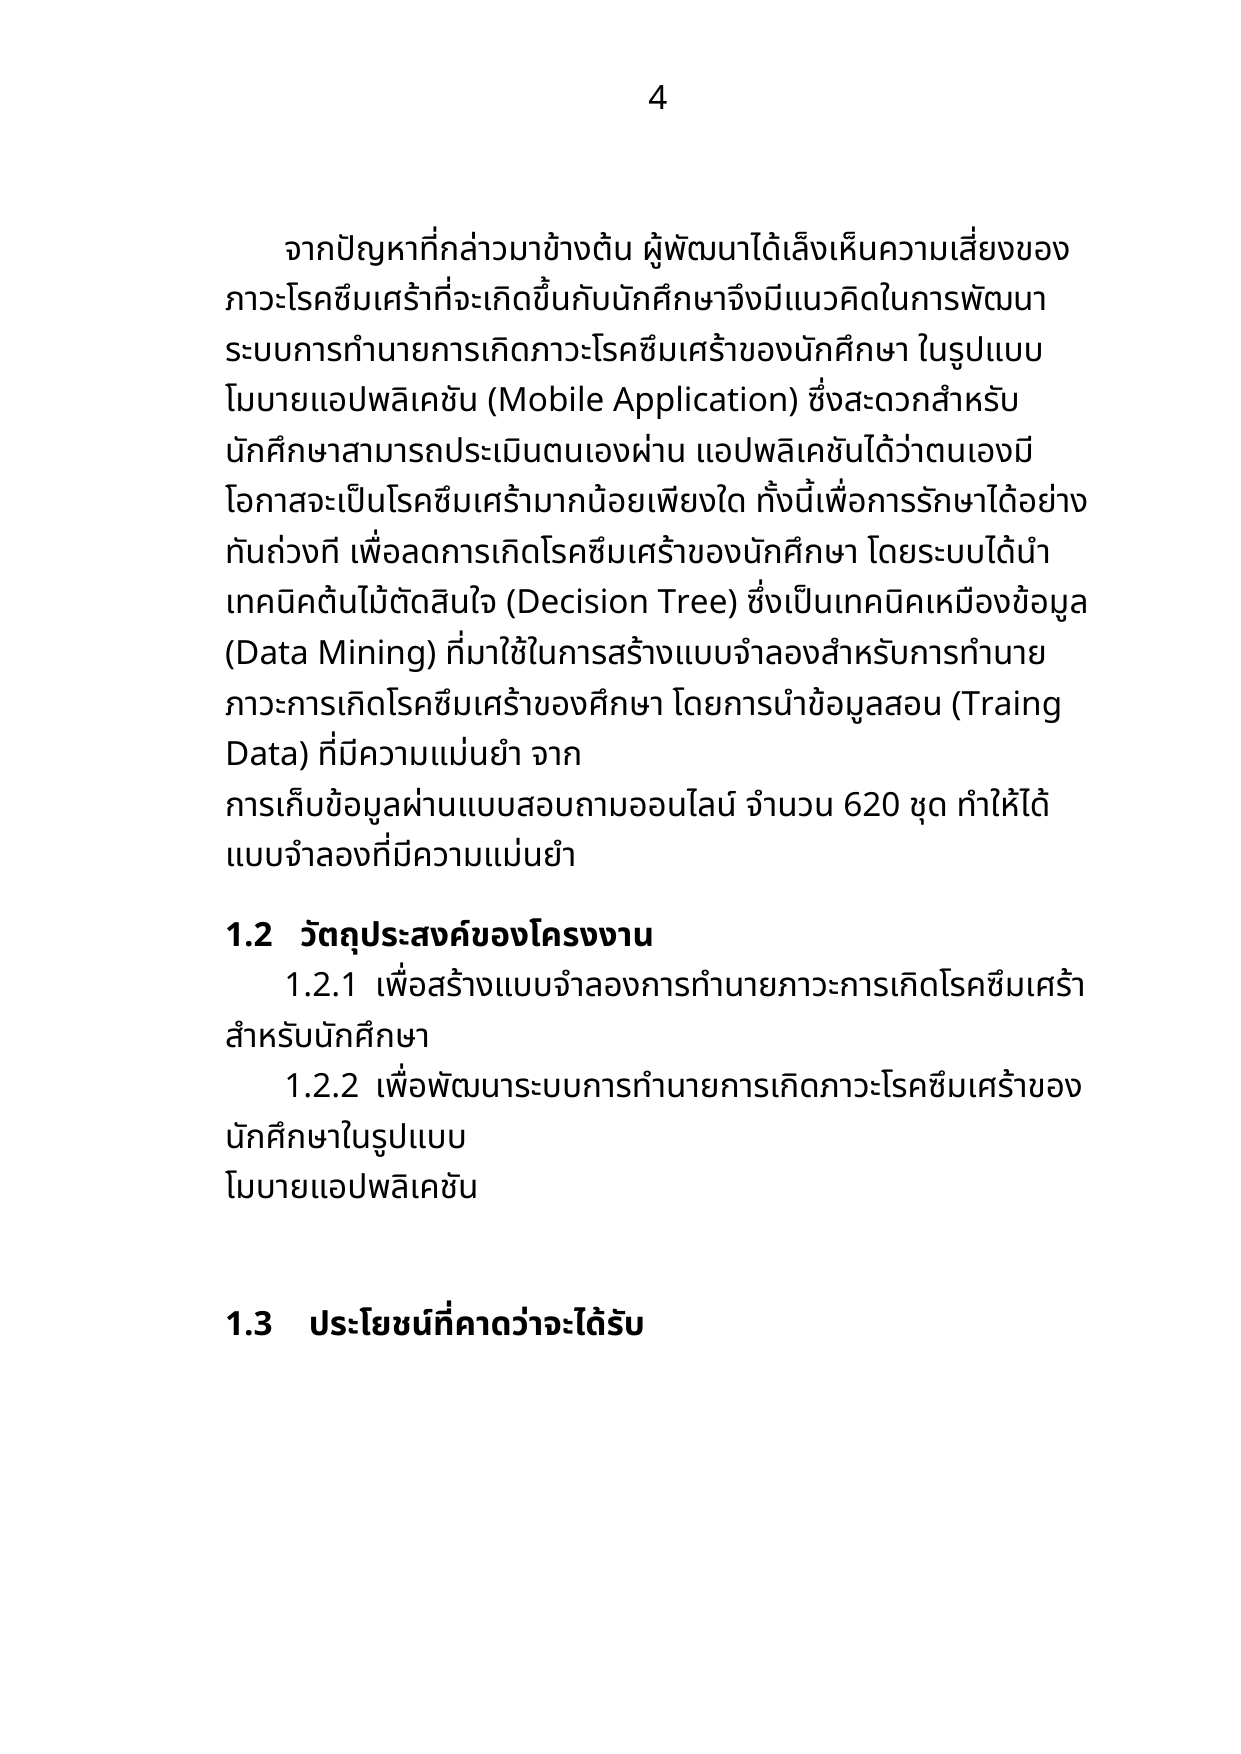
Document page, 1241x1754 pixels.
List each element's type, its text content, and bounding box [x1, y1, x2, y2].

subtitle เพื่อสร้างแบบจำลองการทำนายภาวะการเกิดโรคซึมเศร้าสำหรับนักศึกษา [225, 961, 1090, 1062]
subtitle เพื่อพัฒนาระบบการทำนายการเกิดภาวะโรคซึมเศร้าของนักศึกษาในรูปแบบ โมบายแอปพลิเคชัน [225, 1062, 1090, 1213]
subtitle จากปัญหาที่กล่าวมาข้างต้น ผู้พัฒนาได้เล็งเห็นความเสี่ยงของภาวะโรคซึมเศร้าที่จะเกิดขึ้นกับนักศึกษาจึงมีแนวคิดในการพัฒนาระบบการทำนายการเกิดภาวะโรคซึมเศร้าของนักศึกษา ในรูปแบบโมบายแอปพลิเคชัน (Mobile Application) ซึ่งสะดวกสำหรับนักศึกษาสามารถประเมินตนเองผ่าน แอปพลิเคชันได้ว่าตนเองมีโอกาสจะเป็นโรคซึมเศร้ามากน้อยเพียงใด ทั้งนี้เพื่อการรักษาได้อย่างทันถ่วงที เพื่อลดการเกิดโรคซึมเศร้าของนักศึกษา โดยระบบได้นำเทคนิคต้นไม้ตัดสินใจ (Decision Tree) ซึ่งเป็นเทคนิคเหมืองข้อมูล (Data Mining) ที่มาใช้ในการสร้างแบบจำลองสำหรับการทำนายภาวะการเกิดโรคซึมเศร้าของศึกษา โดยการนำข้อมูลสอน (Traing Data) ที่มีความแม่นยำ จาก การเก็บข้อมูลผ่านแบบสอบถามออนไลน์ จำนวน 620 ชุด ทำให้ได้แบบจำลองที่มีความแม่นยำ [225, 225, 1090, 882]
subtitle ประโยชน์ที่คาดว่าจะได้รับ [225, 1300, 1090, 1350]
subtitle วัตถุประสงค์ของโครงงาน [225, 910, 1090, 961]
